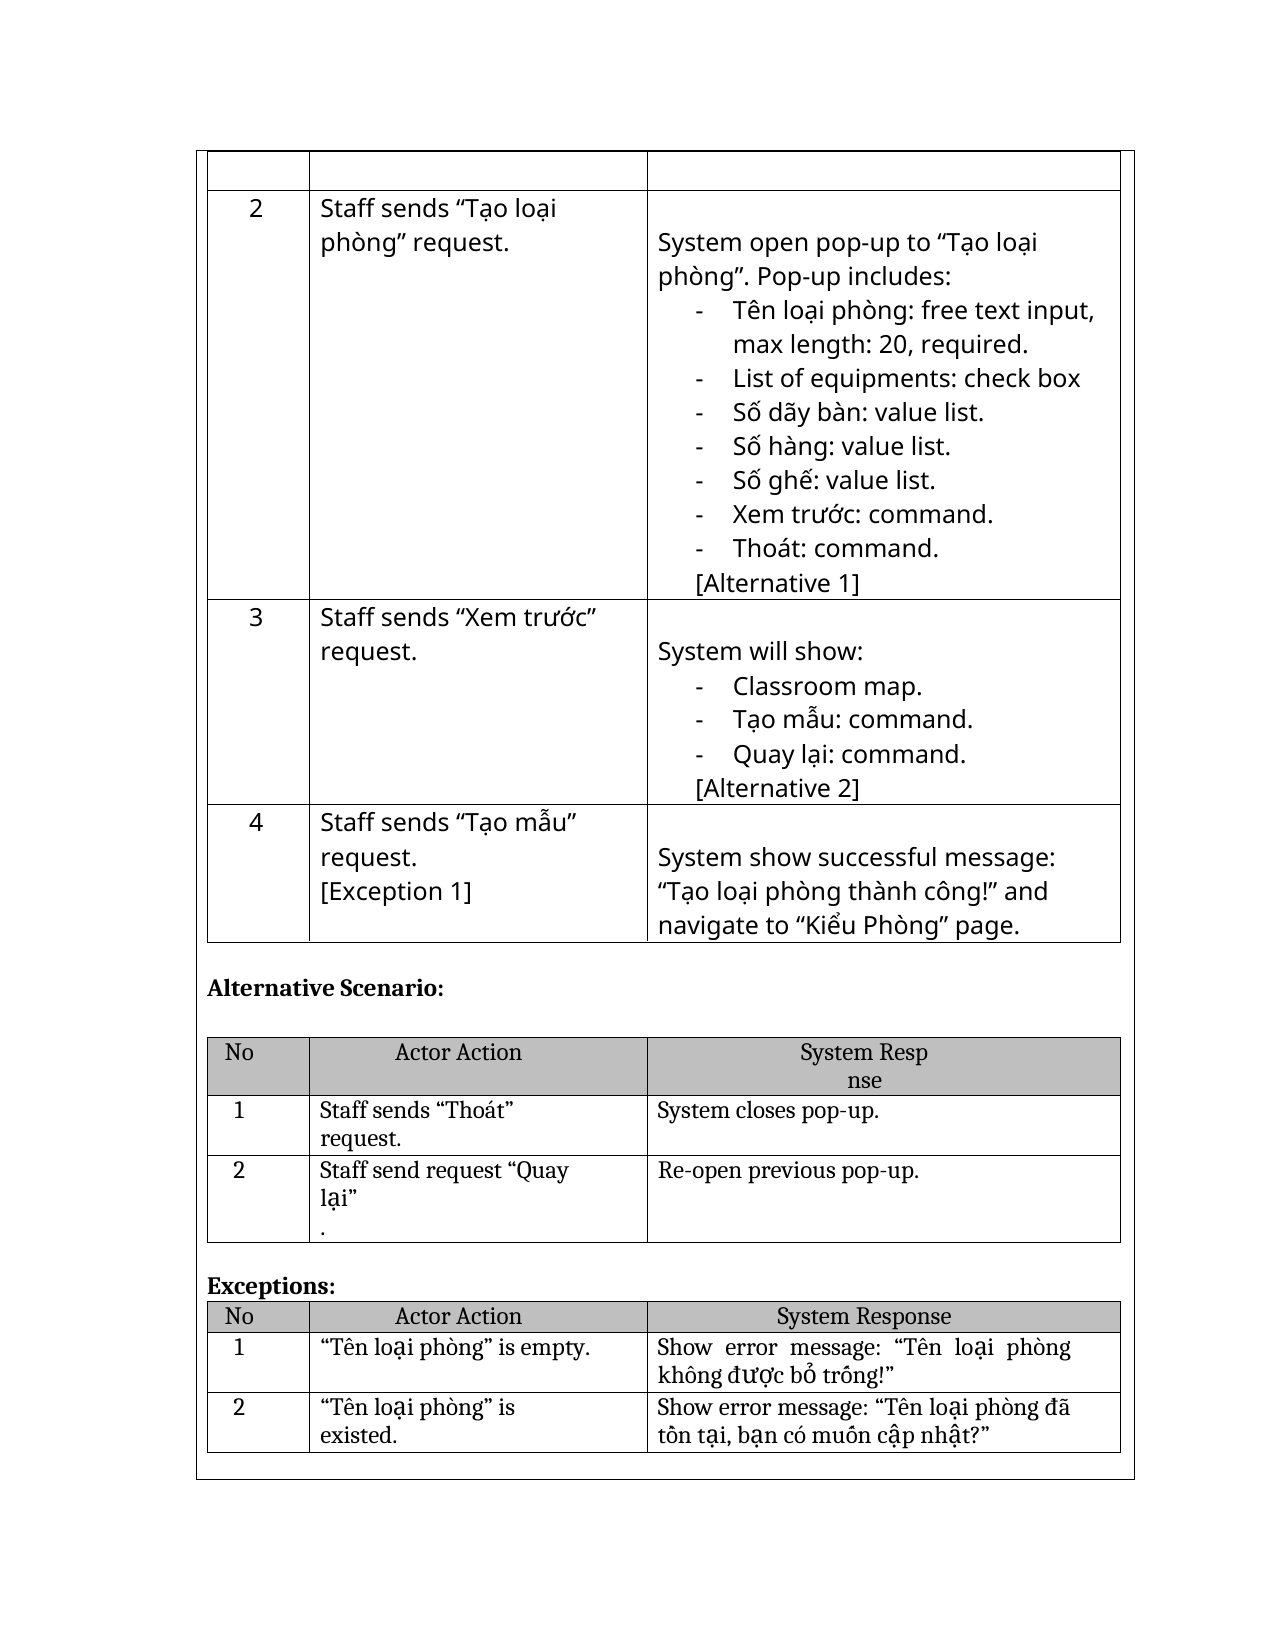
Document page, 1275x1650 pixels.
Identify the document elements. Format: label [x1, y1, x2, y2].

table_cell [197, 151, 1134, 1479]
